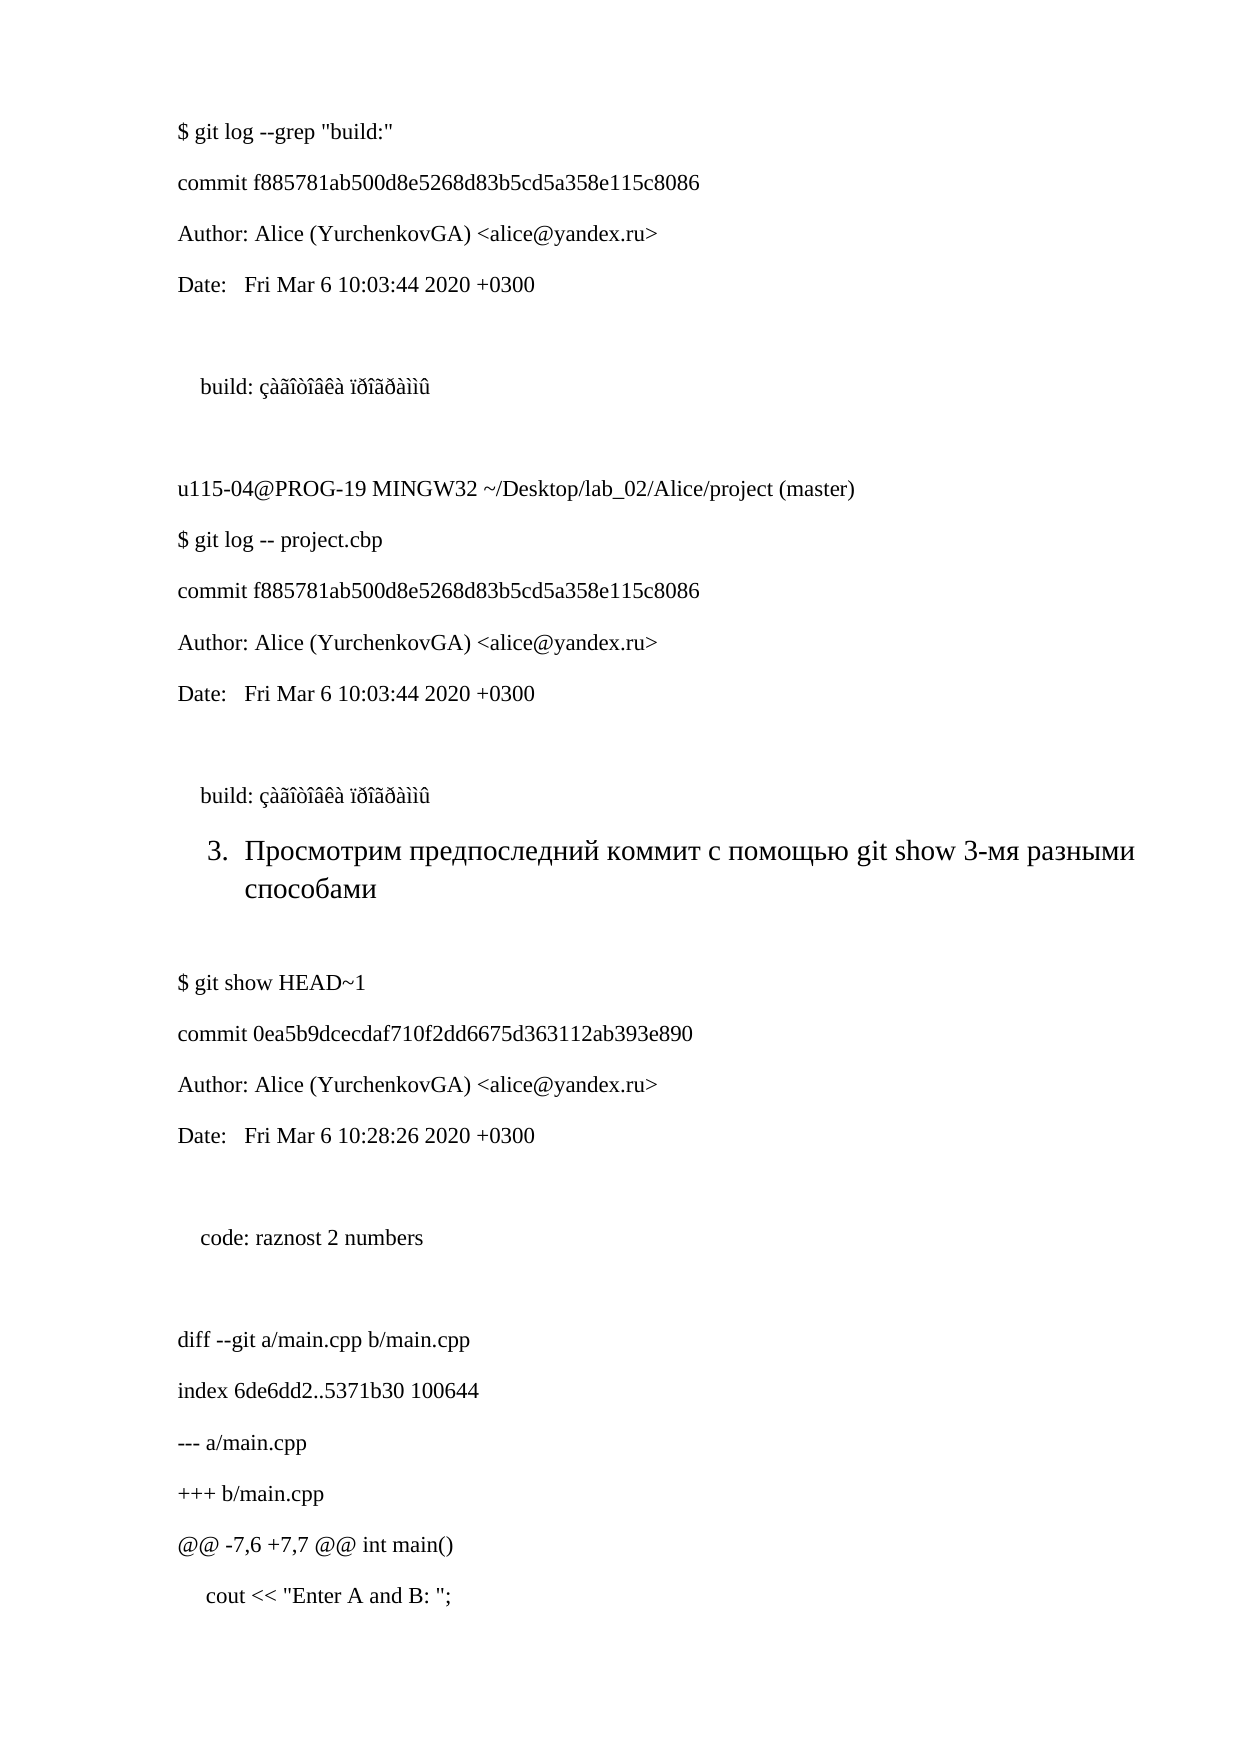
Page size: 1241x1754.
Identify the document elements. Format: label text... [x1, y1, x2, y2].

text $ git log --grep "build:" [177, 118, 1152, 144]
text commit f885781ab500d8e5268d83b5cd5a358e115c8086 [177, 577, 1152, 604]
text commit f885781ab500d8e5268d83b5cd5a358e115c8086 [177, 169, 1152, 196]
text build: çàãîòîâêà ïðîãðàììû [177, 782, 1152, 808]
text $ git show HEAD~1 [177, 969, 1152, 996]
text commit 0ea5b9dcecdaf710f2dd6675d363112ab393e890 [177, 1020, 1152, 1047]
text $ git log -- project.cbp [177, 526, 1152, 553]
text cout << "Enter A and B: "; [177, 1582, 1152, 1608]
text --- a/main.cpp [177, 1428, 1152, 1455]
text Author: Alice (YurchenkovGA) <alice@yandex.ru> [177, 1071, 1152, 1098]
text code: raznost 2 numbers [177, 1224, 1152, 1251]
text index 6de6dd2..5371b30 100644 [177, 1377, 1152, 1404]
text @@ -7,6 +7,7 @@ int main() [177, 1531, 1152, 1557]
text +++ b/main.cpp [177, 1479, 1152, 1506]
text Date: Fri Mar 6 10:03:44 2020 +0300 [177, 271, 1152, 298]
text Author: Alice (YurchenkovGA) <alice@yandex.ru> [177, 220, 1152, 247]
text build: çàãîòîâêà ïðîãðàììû [177, 373, 1152, 400]
list Просмотрим предпоследний коммит с помощью git show 3-мя разными способами [207, 833, 1152, 905]
text Date: Fri Mar 6 10:28:26 2020 +0300 [177, 1122, 1152, 1149]
text diff --git a/main.cpp b/main.cpp [177, 1326, 1152, 1353]
text Author: Alice (YurchenkovGA) <alice@yandex.ru> [177, 628, 1152, 655]
text Date: Fri Mar 6 10:03:44 2020 +0300 [177, 679, 1152, 706]
text u115-04@PROG-19 MINGW32 ~/Desktop/lab_02/Alice/project (master) [177, 475, 1152, 502]
